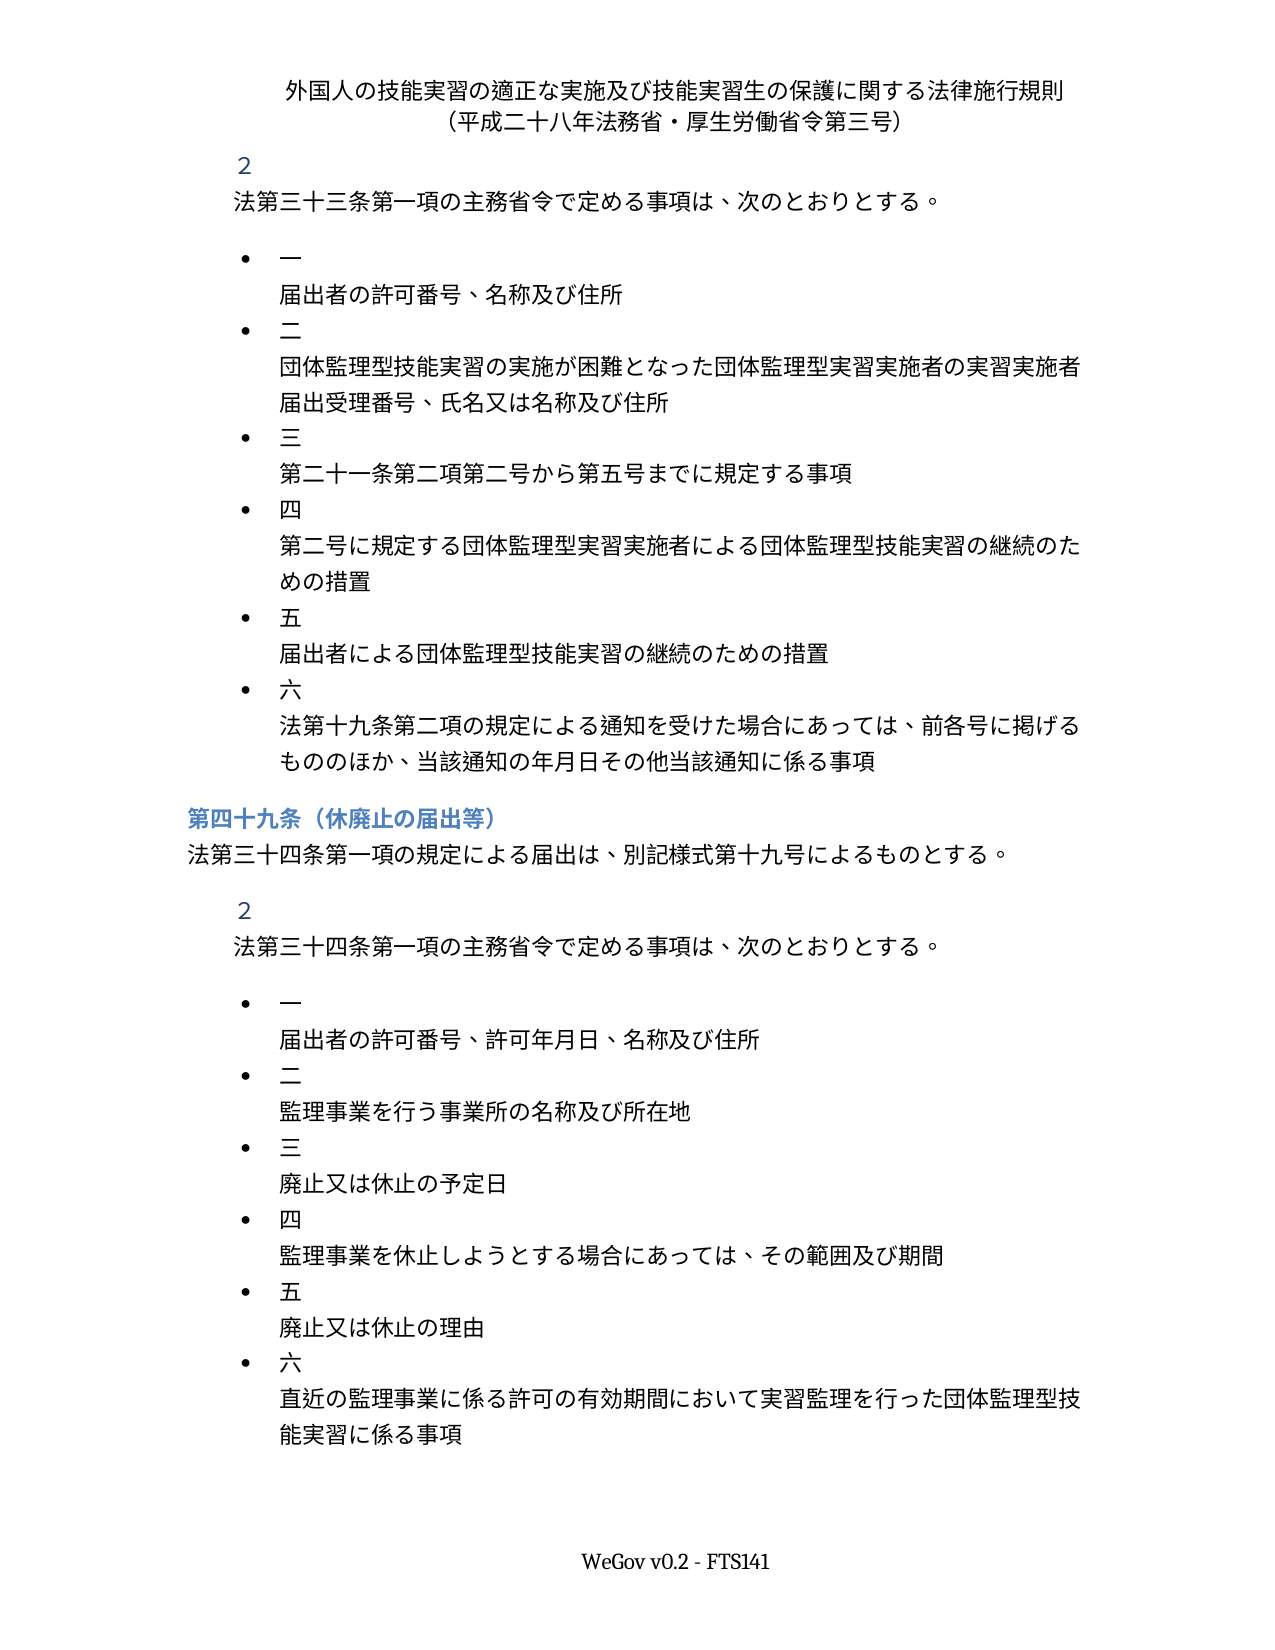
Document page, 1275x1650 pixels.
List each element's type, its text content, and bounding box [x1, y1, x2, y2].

list 五 廃止又は休止の理由 [242, 1276, 1087, 1343]
list 六 直近の監理事業に係る許可の有効期間において実習監理を行った団体監理型技能実習に係る事項 [242, 1347, 1087, 1451]
subtitle ２ [233, 150, 1087, 181]
subtitle ２ [233, 895, 1087, 927]
text 法第三十四条第一項の主務省令で定める事項は、次のとおりとする。 [233, 931, 1087, 962]
text 法第三十三条第一項の主務省令で定める事項は、次のとおりとする。 [233, 186, 1087, 217]
list 一 届出者の許可番号、許可年月日、名称及び住所 [242, 988, 1087, 1055]
list 二 団体監理型技能実習の実施が困難となった団体監理型実習実施者の実習実施者届出受理番号、氏名又は名称及び住所 [242, 314, 1087, 418]
list 三 第二十一条第二項第二号から第五号までに規定する事項 [242, 422, 1087, 489]
list 三 廃止又は休止の予定日 [242, 1132, 1087, 1199]
text 法第三十四条第一項の規定による届出は、別記様式第十九号によるものとする。 [187, 838, 1087, 870]
list 六 法第十九条第二項の規定による通知を受けた場合にあっては、前各号に掲げるもののほか、当該通知の年月日その他当該通知に係る事項 [242, 674, 1087, 777]
list 一 届出者の許可番号、名称及び住所 [242, 243, 1087, 310]
list 四 第二号に規定する団体監理型実習実施者による団体監理型技能実習の継続のための措置 [242, 494, 1087, 597]
subtitle 第四十九条（休廃止の届出等） [187, 803, 1087, 834]
list 五 届出者による団体監理型技能実習の継続のための措置 [242, 602, 1087, 669]
list 二 監理事業を行う事業所の名称及び所在地 [242, 1060, 1087, 1127]
list 四 監理事業を休止しようとする場合にあっては、その範囲及び期間 [242, 1204, 1087, 1271]
